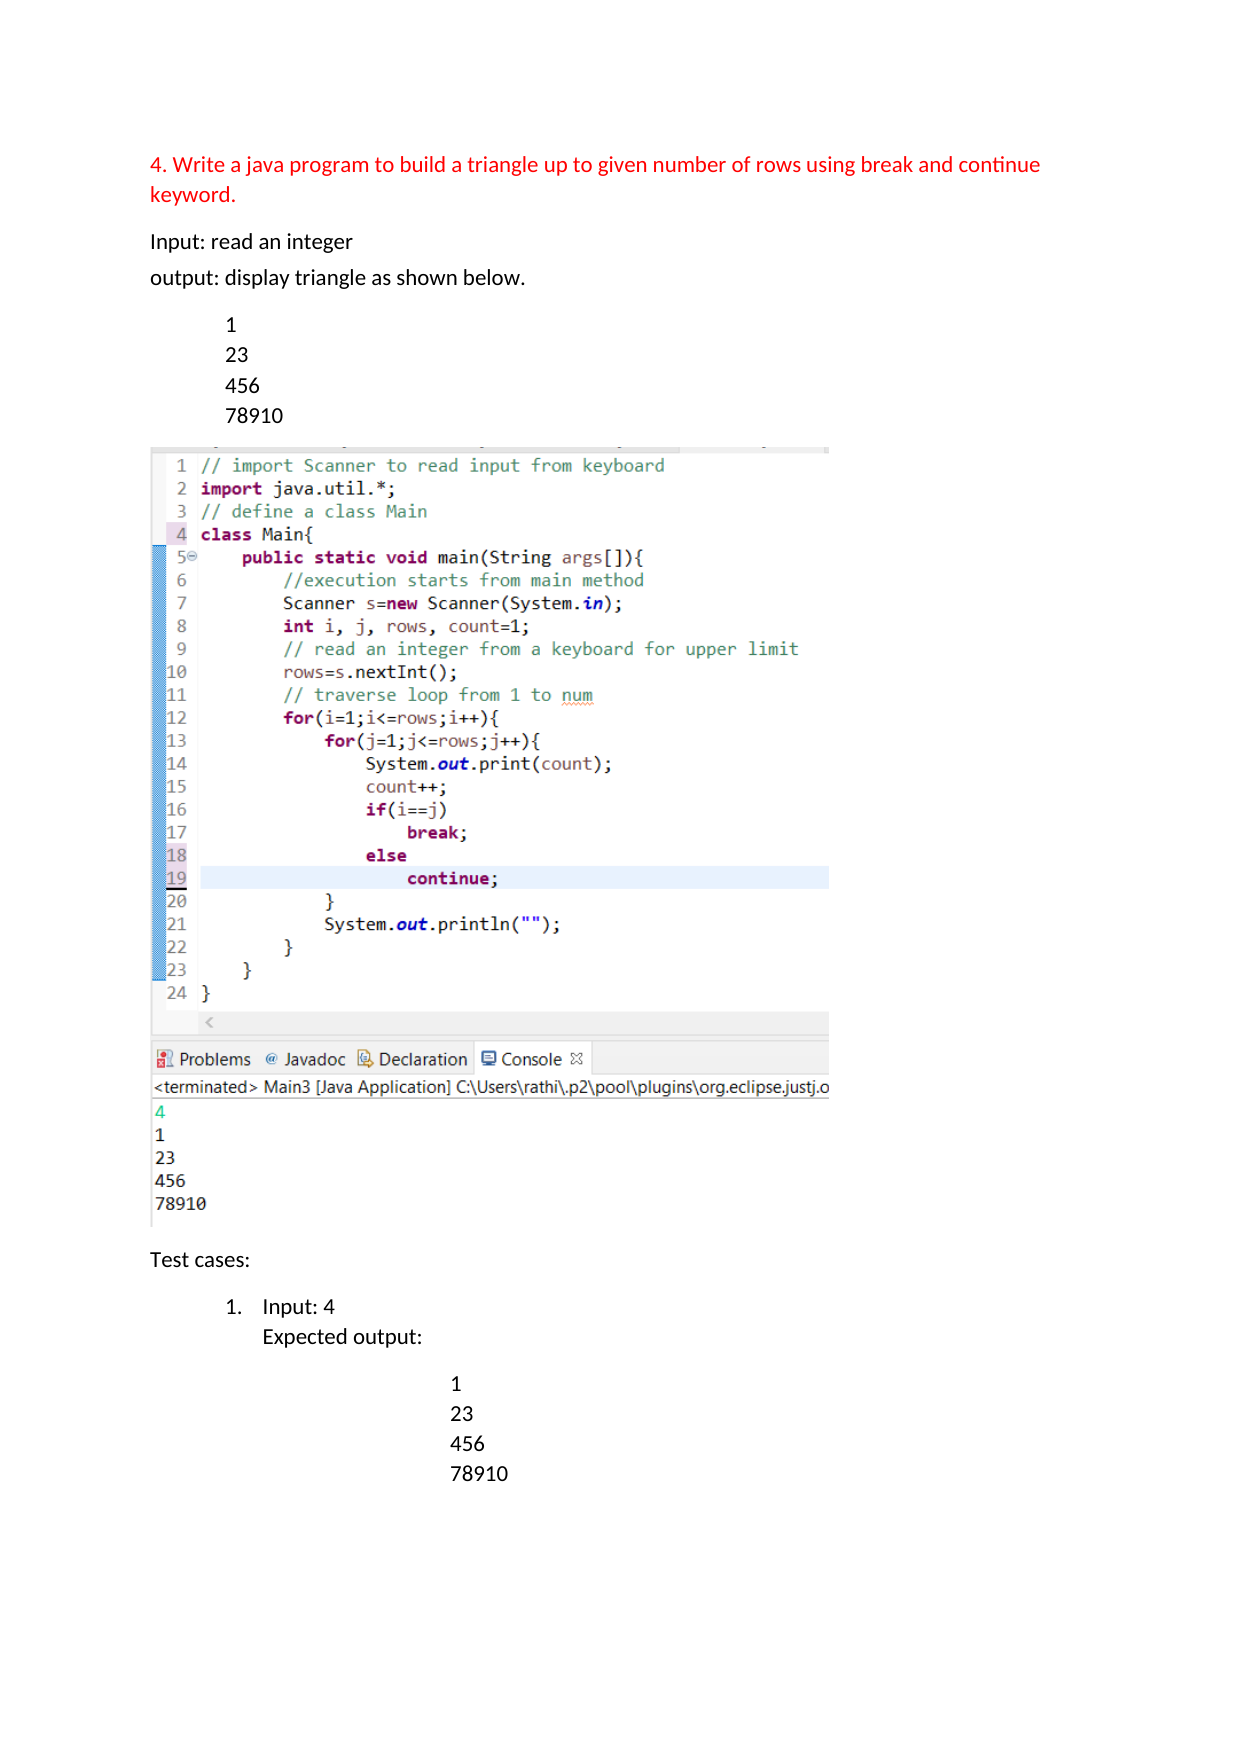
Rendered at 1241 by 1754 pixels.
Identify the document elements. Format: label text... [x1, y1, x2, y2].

text 1 [225, 1369, 1090, 1397]
text Test cases: [150, 1245, 1090, 1273]
text 23 [225, 341, 1090, 369]
text output: display triangle as shown below. [150, 263, 1090, 292]
list Expected output: [262, 1322, 1090, 1350]
list Input: 4 [225, 1292, 1090, 1320]
text 456 [375, 1429, 1090, 1457]
text 23 [375, 1399, 1090, 1427]
text 4. Write a java program to build a triangle up to given number of rows using break and continue keyword. [150, 150, 1090, 208]
text 456 [225, 371, 1090, 399]
text Input: read an integer [150, 227, 1090, 255]
text 78910 [375, 1459, 1090, 1488]
text 78910 [225, 401, 1090, 429]
picture [150, 447, 829, 1227]
text 1 [225, 310, 1090, 338]
